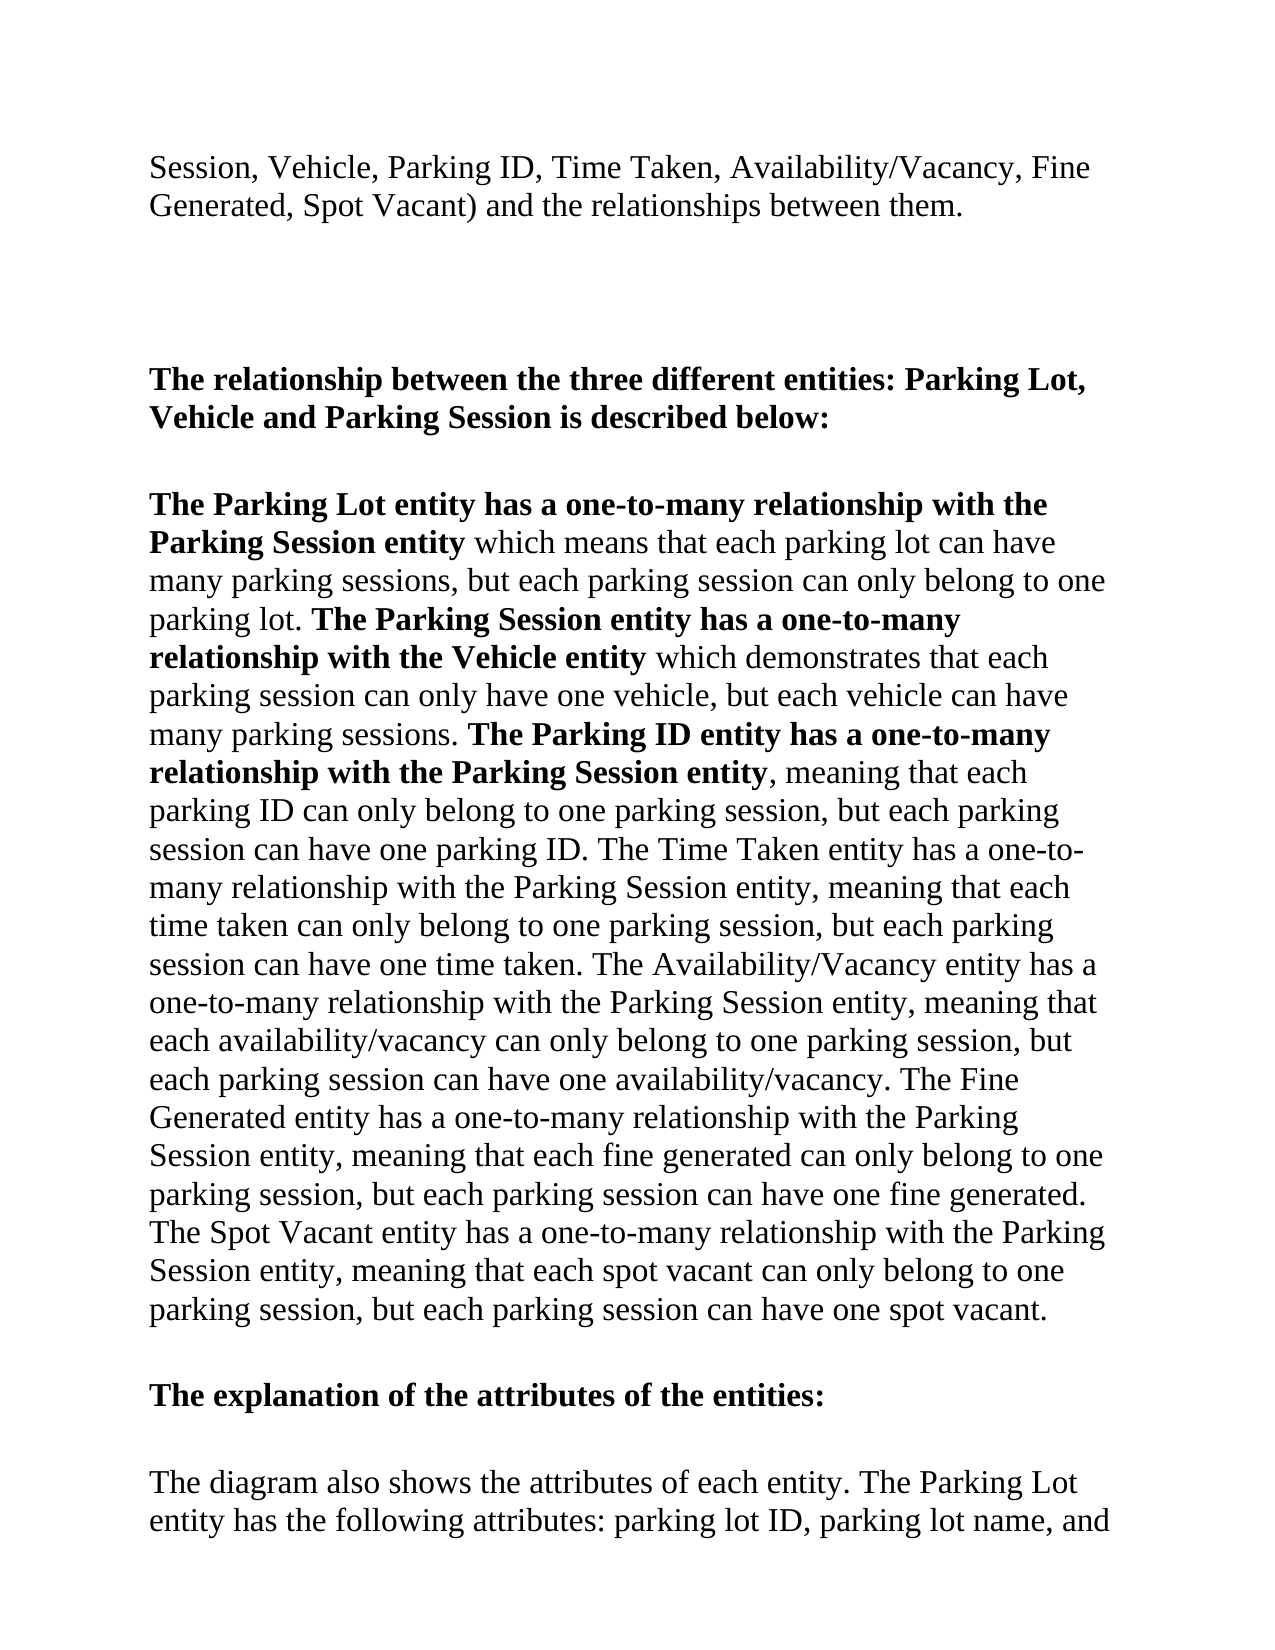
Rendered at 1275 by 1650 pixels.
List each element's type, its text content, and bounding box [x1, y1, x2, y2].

text The explanation of the attributes of the entities: [149, 1375, 1126, 1414]
text The relationship between the three different entities: Parking Lot, Vehicle and Parking Session is described below: [149, 359, 1126, 436]
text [149, 1462, 1126, 1538]
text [149, 147, 1126, 224]
text The Parking Lot entity has a one-to-many relationship with the Parking Session entity which means that each parking lot can have many parking sessions, but each parking session can only belong to one parking lot. The Parking Session entity has a one-to-many relationship with the Vehicle entity which demonstrates that each parking session can only have one vehicle, but each vehicle can have many parking sessions. The Parking ID entity has a one-to-many relationship with the Parking Session entity, meaning that each parking ID can only belong to one parking session, but each parking session can have one parking ID. The Time Taken entity has a one-to-many relationship with the Parking Session entity, meaning that each time taken can only belong to one parking session, but each parking session can have one time taken. The Availability/Vacancy entity has a one-to-many relationship with the Parking Session entity, meaning that each availability/vacancy can only belong to one parking session, but each parking session can have one availability/vacancy. The Fine Generated entity has a one-to-many relationship with the Parking Session entity, meaning that each fine generated can only belong to one parking session, but each parking session can have one fine generated. The Spot Vacant entity has a one-to-many relationship with the Parking Session entity, meaning that each spot vacant can only belong to one parking session, but each parking session can have one spot vacant. [149, 484, 1126, 1327]
